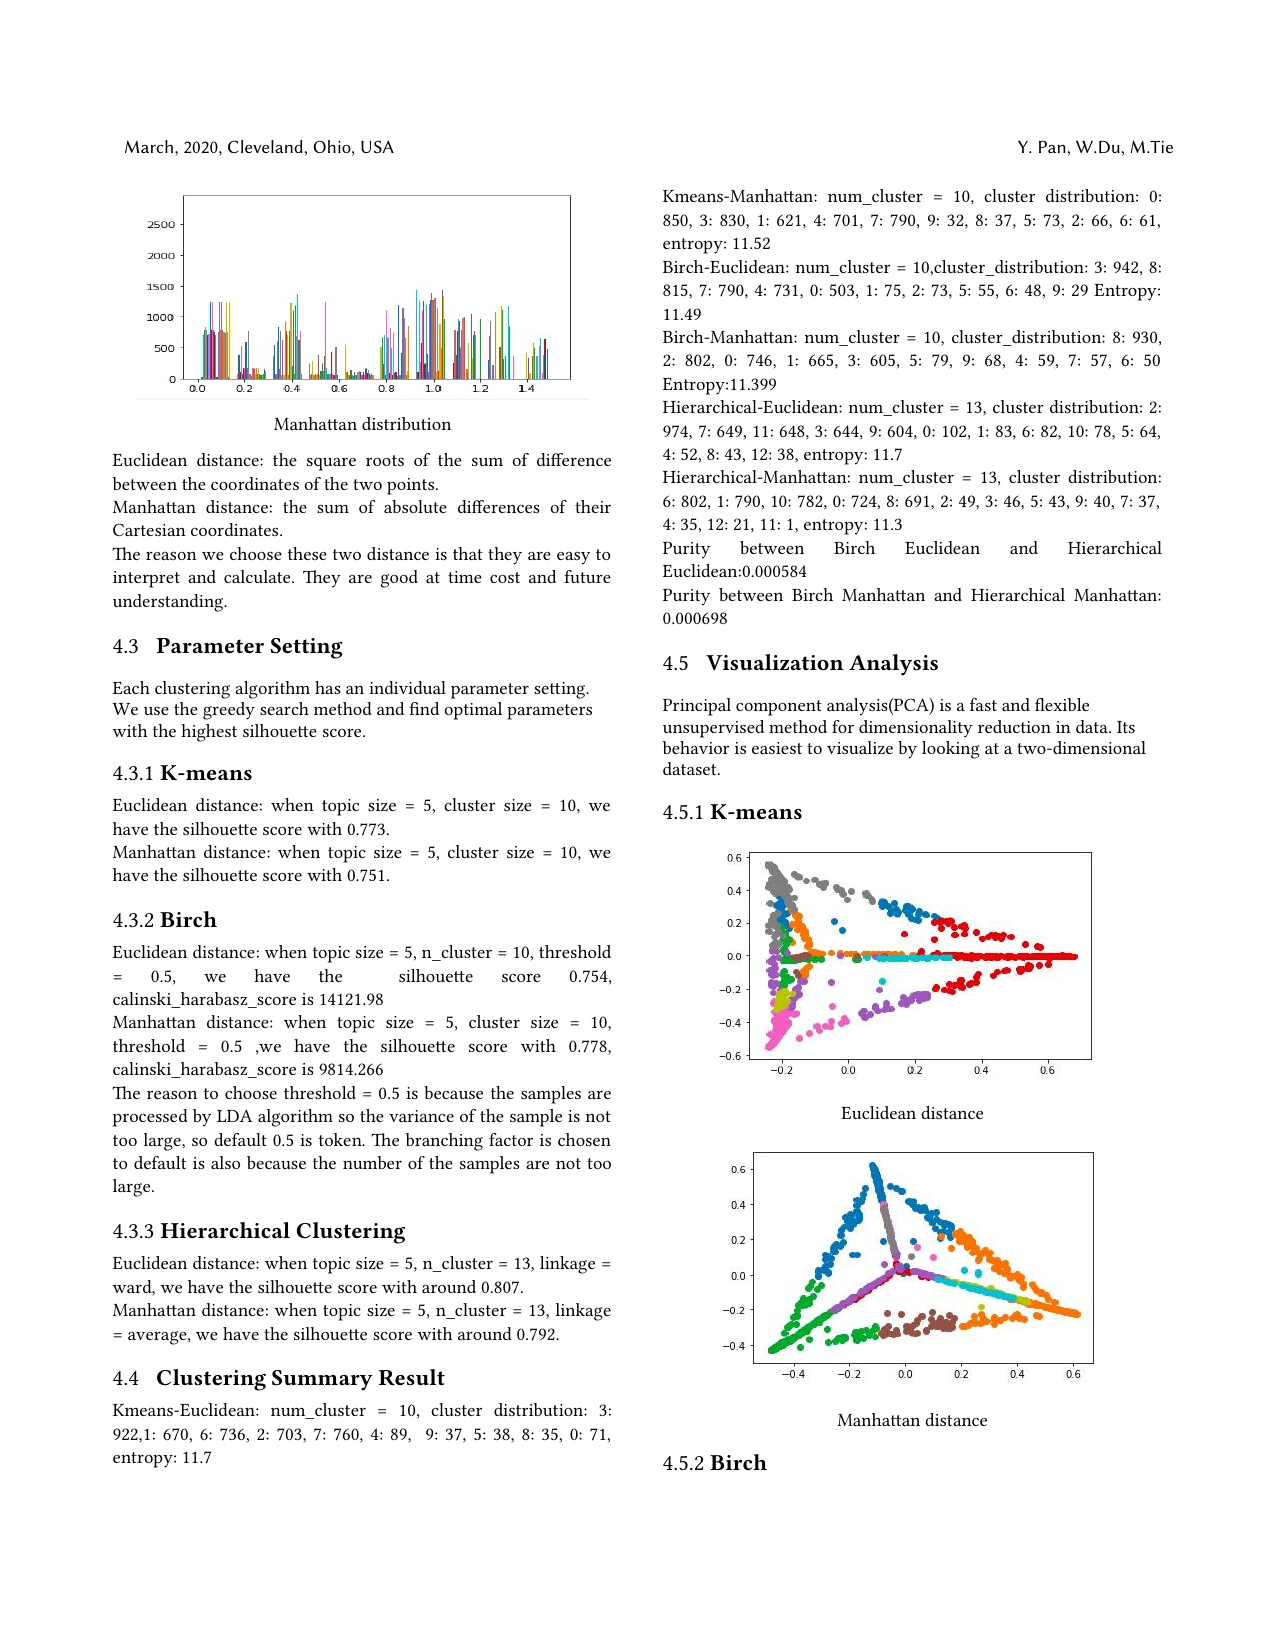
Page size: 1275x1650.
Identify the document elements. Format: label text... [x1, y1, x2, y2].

text Manhattan distance: when topic size = 5, n_cluster = 13, linkage = average, we have the silhouette score with around 0.792. [112, 1300, 612, 1344]
text Hierarchical-Manhattan: num_cluster = 13, cluster distribution: 6: 802, 1: 790, 10: 782, 0: 724, 8: 691, 2: 49, 3: 46, 5: 43, 9: 40, 7: 37, 4: 35, 12: 21, 11: 1, entropy: 11.3 [662, 467, 1162, 535]
text 4.3.1 K-means [112, 760, 612, 786]
text Principal component analysis(PCA) is a fast and flexible unsupervised method for dimensionality reduction in data. Its behavior is easiest to visualize by looking at a two-dimensional dataset. [662, 695, 1162, 780]
text 4.3 Parameter Setting [112, 633, 612, 659]
text 4.5 Visualization Analysis [662, 650, 1162, 676]
text Purity between Birch Euclidean and Hierarchical Euclidean:0.000584 [662, 537, 1162, 582]
text Euclidean distance: when topic size = 5, cluster size = 10, we have the silhouette score with 0.773. [112, 795, 612, 839]
text Euclidean distance [662, 1103, 1162, 1124]
text Manhattan distance: when topic size = 5, cluster size = 10, threshold = 0.5 ,we have the silhouette score with 0.778, calinski_harabasz_score is 9814.266 [112, 1012, 612, 1080]
text Euclidean distance: when topic size = 5, n_cluster = 13, linkage = ward, we have the silhouette score with around 0.807. [112, 1253, 612, 1298]
text Euclidean distance: the square roots of the sum of difference between the coordinates of the two points. [112, 450, 612, 494]
picture [721, 1143, 1104, 1392]
text Manhattan distance: when topic size = 5, cluster size = 10, we have the silhouette score with 0.751. [112, 842, 612, 886]
text 4.3.3 Hierarchical Clustering [112, 1218, 612, 1244]
text Manhattan distribution [112, 414, 612, 435]
text Birch-Euclidean: num_cluster = 10,cluster_distribution: 3: 942, 8: 815, 7: 790, 4: 731, 0: 503, 1: 75, 2: 73, 5: 55, 6: 48, 9: 29 Entropy: 11.49 [662, 256, 1162, 324]
picture [719, 843, 1106, 1085]
text The reason we choose these two distance is that they are easy to interpret and calculate. They are good at time cost and future understanding. [112, 543, 612, 612]
text Euclidean distance: when topic size = 5, n_cluster = 10, threshold = 0.5, we have the silhouette score 0.754, calinski_harabasz_score is 14121.98 [112, 942, 612, 1010]
text 4.5.2 Birch [662, 1450, 1162, 1476]
text Manhattan distance: the sum of absolute differences of their Cartesian coordinates. [112, 497, 612, 541]
text Kmeans-Euclidean: num_cluster = 10, cluster distribution: 3: 922,1: 670, 6: 736, 2: 703, 7: 760, 4: 89, 9: 37, 5: 38, 8: 35, 0: 71, entropy: 11.7 [112, 1400, 612, 1468]
text Purity between Birch Manhattan and Hierarchical Manhattan: 0.000698 [662, 584, 1162, 629]
text 4.5.1 K-means [662, 799, 1162, 825]
picture [135, 186, 590, 400]
text 4.3.2 Birch [112, 907, 612, 933]
text Kmeans-Manhattan: num_cluster = 10, cluster distribution: 0: 850, 3: 830, 1: 621, 4: 701, 7: 790, 9: 32, 8: 37, 5: 73, 2: 66, 6: 61, entropy: 11.52 [662, 186, 1162, 254]
text Each clustering algorithm has an individual parameter setting. We use the greedy search method and find optimal parameters with the highest silhouette score. [112, 677, 612, 742]
text 4.4 Clustering Summary Result [112, 1365, 612, 1391]
text The reason to choose threshold = 0.5 is because the samples are processed by LDA algorithm so the variance of the sample is not too large, so default 0.5 is token. The branching factor is chosen to default is also because the number of the samples are not too large. [112, 1082, 612, 1197]
text Hierarchical-Euclidean: num_cluster = 13, cluster distribution: 2: 974, 7: 649, 11: 648, 3: 644, 9: 604, 0: 102, 1: 83, 6: 82, 10: 78, 5: 64, 4: 52, 8: 43, 12: 38, entropy: 11.7 [662, 397, 1162, 465]
text Manhattan distance [662, 1410, 1162, 1431]
text Birch-Manhattan: num_cluster = 10, cluster_distribution: 8: 930, 2: 802, 0: 746, 1: 665, 3: 605, 5: 79, 9: 68, 4: 59, 7: 57, 6: 50 Entropy:11.399 [662, 327, 1162, 395]
